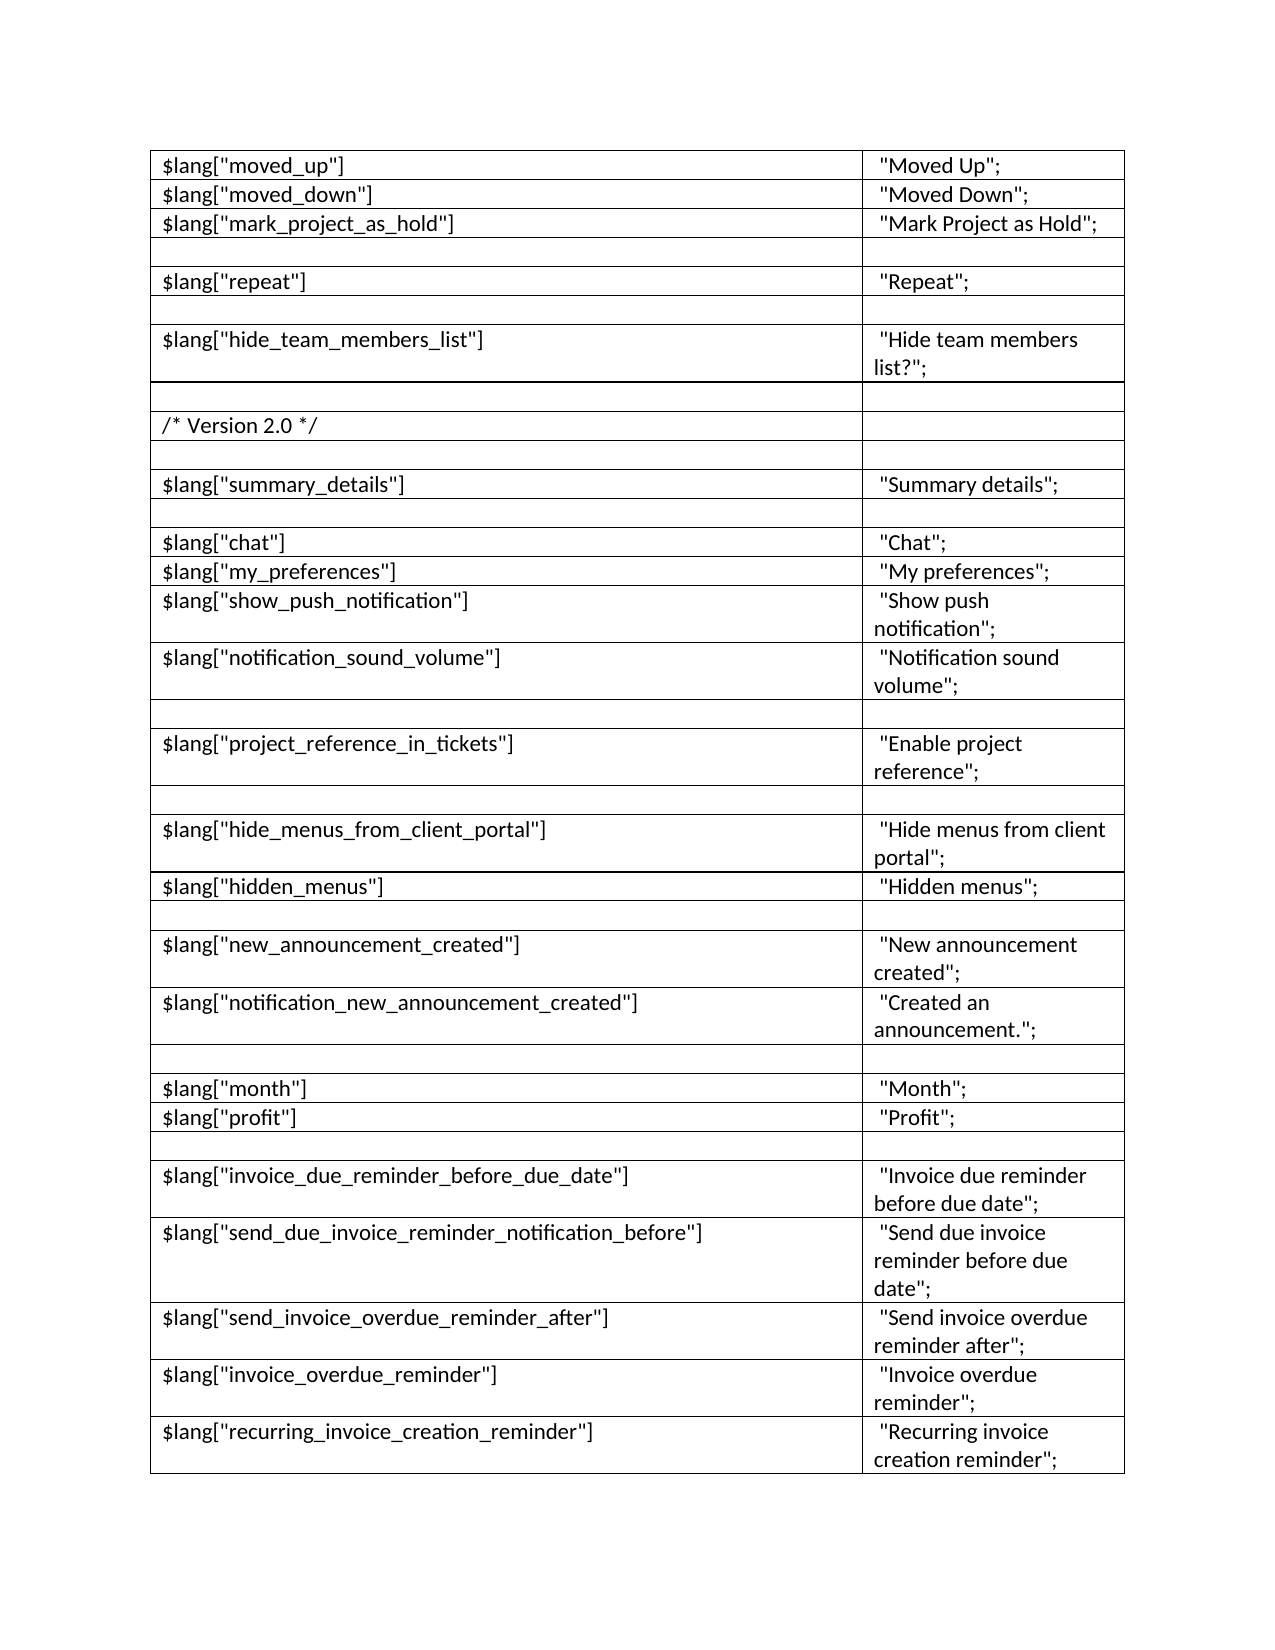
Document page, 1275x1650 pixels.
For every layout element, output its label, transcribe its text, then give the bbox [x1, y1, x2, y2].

table_cell $lang["show_push_notification"] [151, 586, 862, 642]
table_cell [863, 412, 1124, 439]
table_cell [151, 441, 862, 469]
table_cell [863, 499, 1124, 527]
table_cell [151, 383, 862, 411]
table_cell $lang["new_announcement_created"] [151, 931, 862, 987]
table_cell "Month"; [863, 1074, 1124, 1102]
table_cell "Chat"; [863, 528, 1124, 556]
table_cell $lang["invoice_due_reminder_before_due_date"] [151, 1161, 862, 1217]
table_cell [151, 238, 862, 266]
table_cell "Moved Up"; [863, 151, 1124, 179]
table_cell "Show push notification"; [863, 586, 1124, 642]
table_cell [151, 1132, 862, 1160]
table_cell $lang["moved_down"] [151, 180, 862, 208]
table_cell [863, 441, 1124, 469]
table_cell $lang["month"] [151, 1074, 862, 1102]
table_cell [151, 901, 862, 929]
table_cell "Created an announcement."; [863, 988, 1124, 1044]
table_cell $lang["my_preferences"] [151, 557, 862, 585]
table_cell [863, 383, 1124, 411]
table_cell $lang["hidden_menus"] [151, 873, 862, 900]
table_cell $lang["invoice_overdue_reminder"] [151, 1360, 862, 1416]
table_cell $lang["notification_new_announcement_created"] [151, 988, 862, 1044]
table_cell [151, 499, 862, 527]
table_cell $lang["notification_sound_volume"] [151, 643, 862, 699]
table_cell "Hidden menus"; [863, 873, 1124, 900]
table_cell [863, 238, 1124, 266]
table_cell [151, 786, 862, 814]
table_cell $lang["hide_menus_from_client_portal"] [151, 815, 862, 871]
table_cell [863, 901, 1124, 929]
table_cell "Invoice due reminder before due date"; [863, 1161, 1124, 1217]
table_cell "Notification sound volume"; [863, 643, 1124, 699]
table_cell $lang["project_reference_in_tickets"] [151, 729, 862, 785]
table_cell [863, 1045, 1124, 1073]
table_cell [863, 700, 1124, 728]
table_cell "Invoice overdue reminder"; [863, 1360, 1124, 1416]
table_cell "Hide menus from client portal"; [863, 815, 1124, 871]
table_cell "My preferences"; [863, 557, 1124, 585]
table_cell [151, 700, 862, 728]
table_cell "Recurring invoice creation reminder"; [863, 1417, 1124, 1473]
table_cell "Send due invoice reminder before due date"; [863, 1218, 1124, 1302]
table_cell "Moved Down"; [863, 180, 1124, 208]
table_cell $lang["moved_up"] [151, 151, 862, 179]
table_cell "New announcement created"; [863, 931, 1124, 987]
table_cell $lang["send_due_invoice_reminder_notification_before"] [151, 1218, 862, 1302]
table_cell [151, 296, 862, 324]
table_cell $lang["chat"] [151, 528, 862, 556]
table_cell /* Version 2.0 */ [151, 412, 862, 439]
table_cell $lang["send_invoice_overdue_reminder_after"] [151, 1303, 862, 1359]
table_cell [863, 786, 1124, 814]
table_cell "Mark Project as Hold"; [863, 209, 1124, 237]
table_cell $lang["hide_team_members_list"] [151, 325, 862, 381]
table_cell $lang["repeat"] [151, 267, 862, 295]
table_cell "Repeat"; [863, 267, 1124, 295]
table_cell "Profit"; [863, 1103, 1124, 1131]
table_cell [151, 1045, 862, 1073]
table_cell "Enable project reference"; [863, 729, 1124, 785]
table_cell $lang["recurring_invoice_creation_reminder"] [151, 1417, 862, 1473]
table_cell [863, 1132, 1124, 1160]
table_cell "Summary details"; [863, 470, 1124, 498]
table_cell [863, 296, 1124, 324]
table_cell $lang["mark_project_as_hold"] [151, 209, 862, 237]
table_cell "Send invoice overdue reminder after"; [863, 1303, 1124, 1359]
table_cell $lang["summary_details"] [151, 470, 862, 498]
table_cell "Hide team members list?"; [863, 325, 1124, 381]
table_cell $lang["profit"] [151, 1103, 862, 1131]
